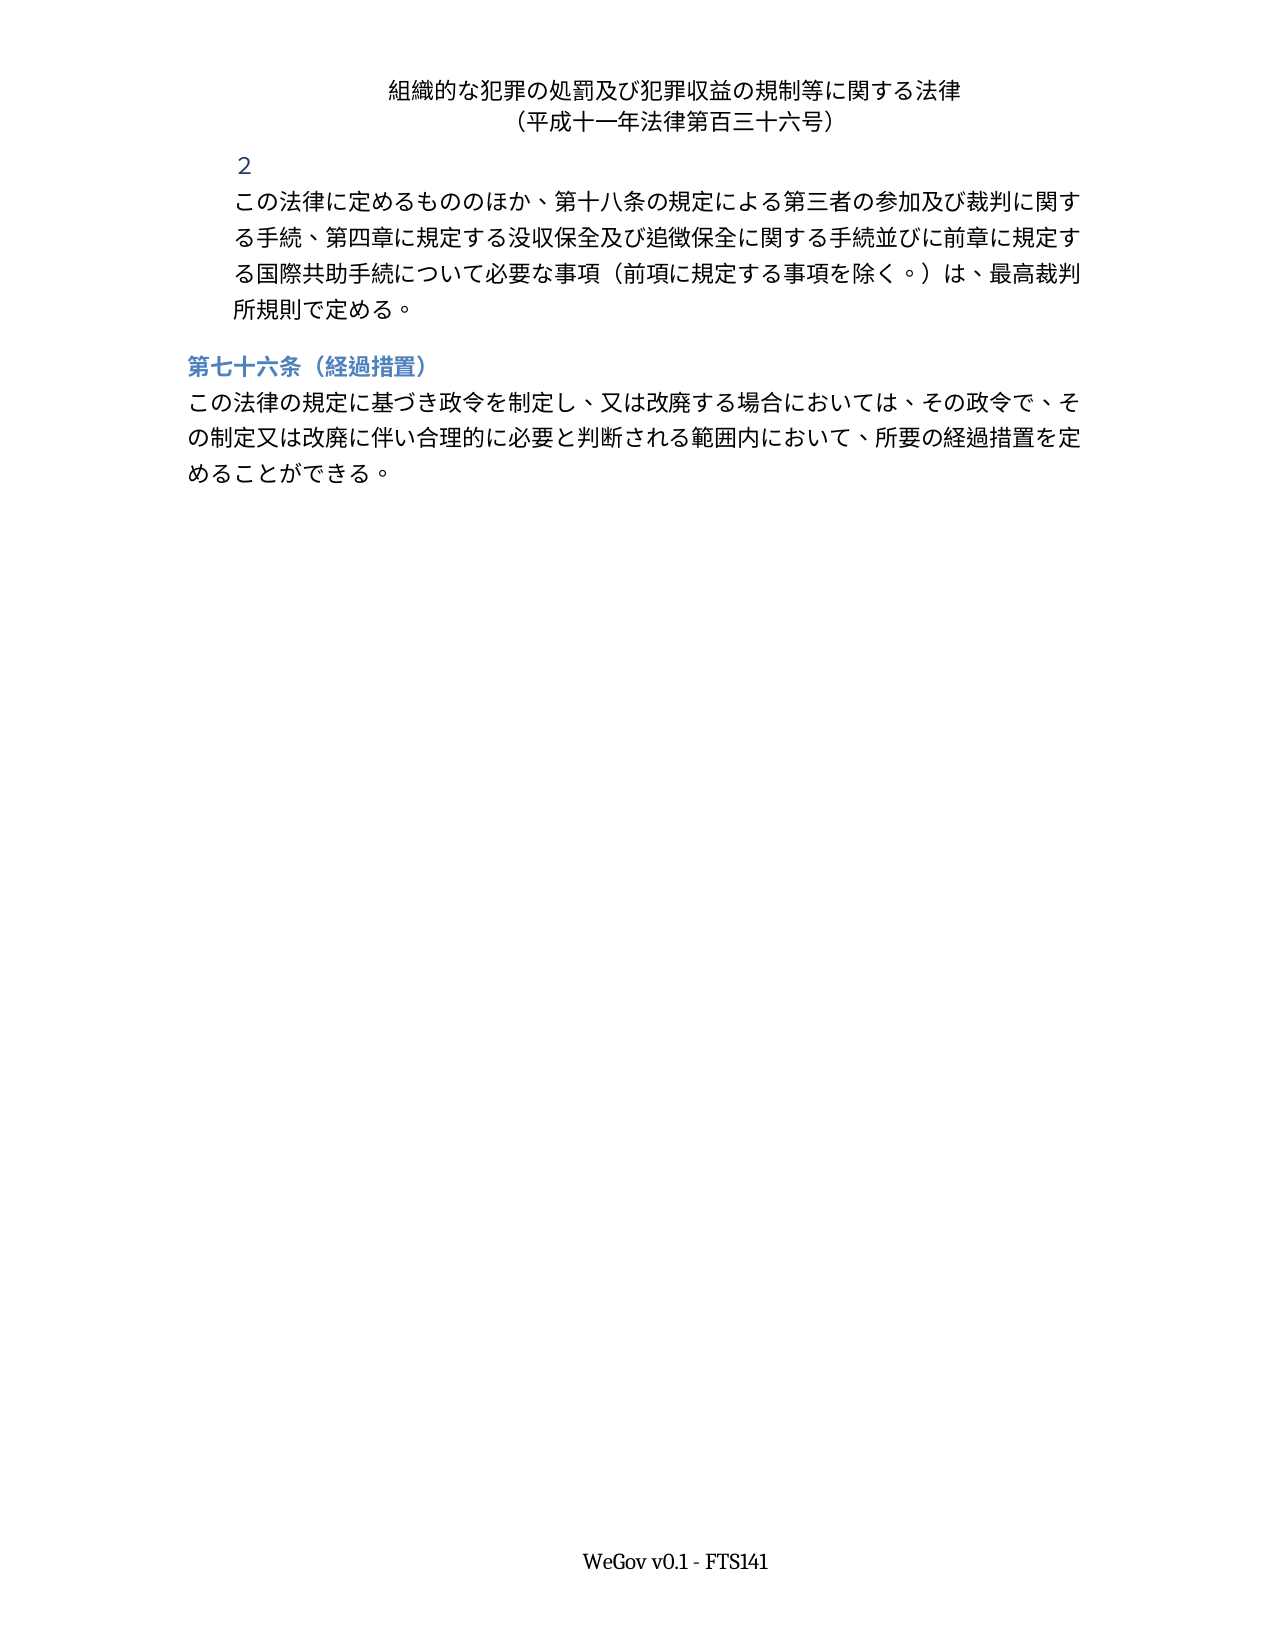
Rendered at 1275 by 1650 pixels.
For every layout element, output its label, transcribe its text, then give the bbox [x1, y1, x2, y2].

subtitle ２ [233, 150, 1087, 181]
subtitle 第七十六条（経過措置） [187, 351, 1087, 382]
text この法律に定めるもののほか、第十八条の規定による第三者の参加及び裁判に関する手続、第四章に規定する没収保全及び追徴保全に関する手続並びに前章に規定する国際共助手続について必要な事項（前項に規定する事項を除く。）は、最高裁判所規則で定める。 [233, 186, 1087, 325]
text この法律の規定に基づき政令を制定し、又は改廃する場合においては、その政令で、その制定又は改廃に伴い合理的に必要と判断される範囲内において、所要の経過措置を定めることができる。 [187, 386, 1087, 489]
